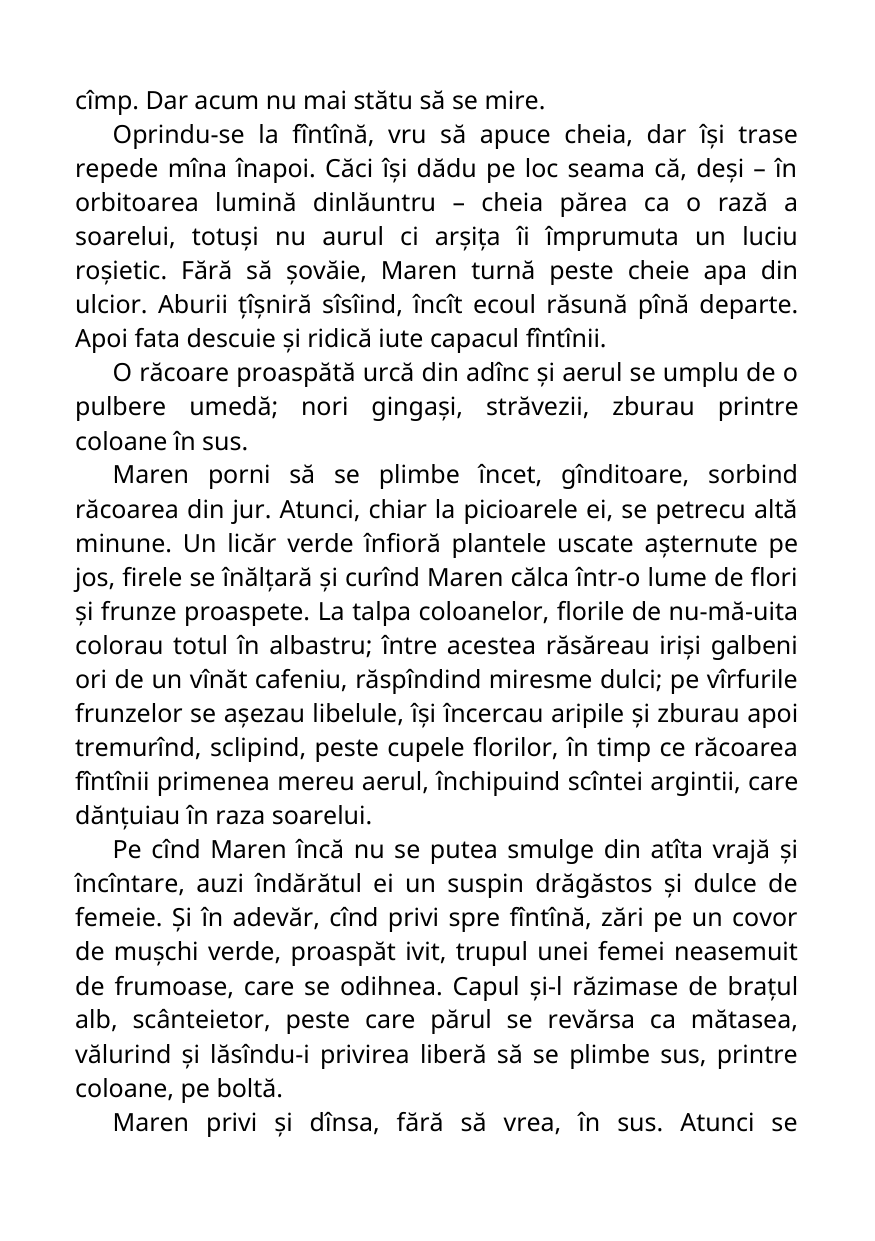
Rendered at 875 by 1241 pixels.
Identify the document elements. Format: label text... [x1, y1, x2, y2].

text Pe cînd Maren încă nu se putea smulge din atîta vrajă şi încîntare, auzi îndărătul ei un suspin drăgăstos şi dulce de femeie. Şi în adevăr, cînd privi spre fîntînă, zări pe un covor de muşchi verde, proaspăt ivit, trupul unei femei neasemuit de frumoase, care se odihnea. Capul şi-l răzimase de braţul alb, scânteietor, peste care părul se revărsa ca mătasea, vălurind şi lăsîndu-i privirea liberă să se plimbe sus, printre coloane, pe boltă. [75, 832, 799, 1104]
text Maren porni să se plimbe încet, gînditoare, sorbind răcoarea din jur. Atunci, chiar la picioarele ei, se petrecu altă minune. Un licăr verde înfioră plantele uscate aşternute pe jos, firele se înălţară şi curînd Maren călca într-o lume de flori şi frunze proaspete. La talpa coloanelor, florile de nu-mă-uita colorau totul în albastru; între acestea răsăreau irişi galbeni ori de un vînăt cafeniu, răspîndind miresme dulci; pe vîrfurile frunzelor se aşezau libelule, îşi încercau aripile şi zburau apoi tremurînd, sclipind, peste cupele florilor, în timp ce răcoarea fîntînii primenea mereu aerul, închipuind scîntei argintii, care dănţuiau în raza soarelui. [75, 457, 799, 832]
text Oprindu-se la fîntînă, vru să apuce cheia, dar îşi trase repede mîna înapoi. Căci îşi dădu pe loc seama că, deşi – în orbitoarea lumină dinlăuntru – cheia părea ca o rază a soarelui, totuşi nu aurul ci arşiţa îi împrumuta un luciu roşietic. Fără să şovăie, Maren turnă peste cheie apa din ulcior. Aburii ţîşniră sîsîind, încît ecoul răsună pînă departe. Apoi fata descuie şi ridică iute capacul fîntînii. [75, 117, 799, 355]
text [75, 1104, 799, 1138]
text O răcoare proaspătă urcă din adînc şi aerul se umplu de o pulbere umedă; nori gingaşi, străvezii, zburau printre coloane în sus. [75, 355, 799, 457]
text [75, 82, 799, 117]
